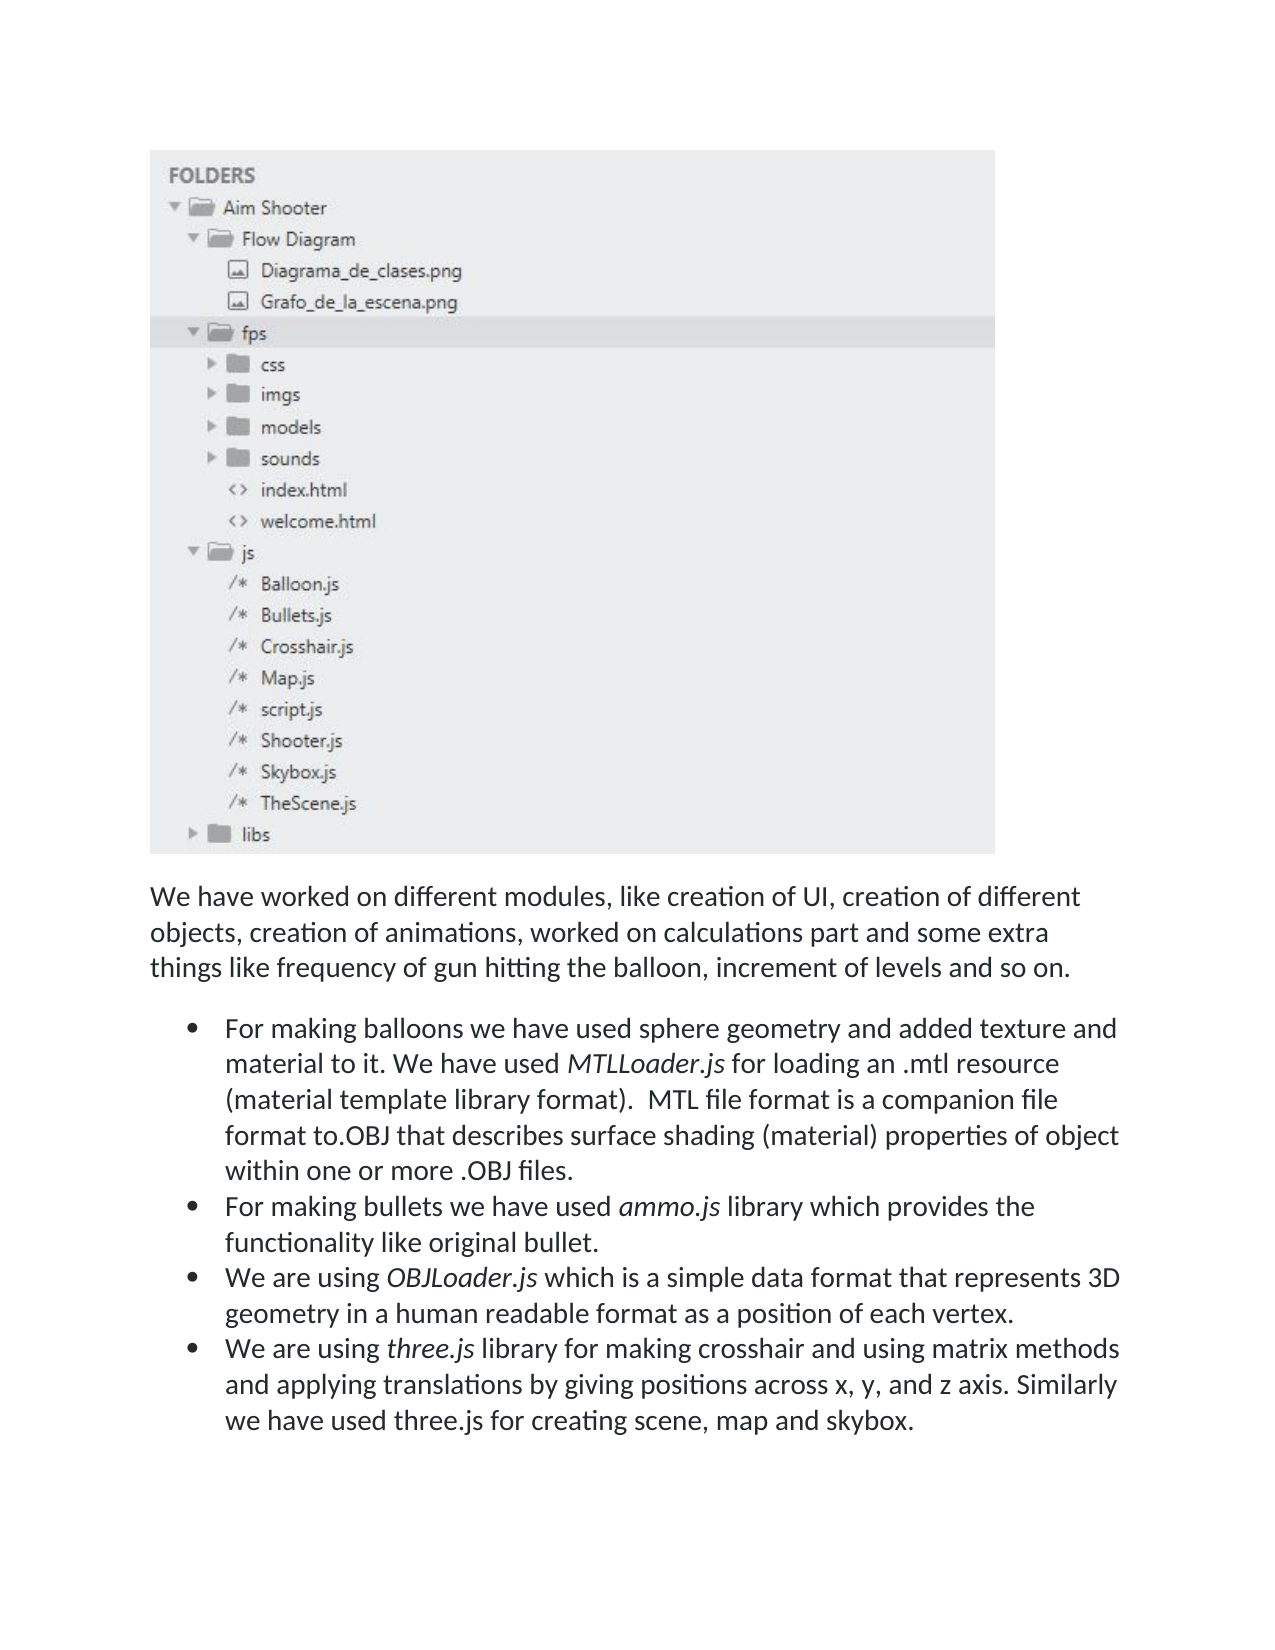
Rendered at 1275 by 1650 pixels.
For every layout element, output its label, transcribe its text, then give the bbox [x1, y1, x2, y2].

list For making balloons we have used sphere geometry and added texture and material to it. We have used MTLLoader.js for loading an .mtl resource (material template library format). MTL file format is a companion file format to.OBJ that describes surface shading (material) properties of object within one or more .OBJ files. [187, 1010, 1125, 1188]
text We have worked on different modules, like creation of UI, creation of different objects, creation of animations, worked on calculations part and some extra things like frequency of gun hitting the balloon, increment of levels and so on. [150, 878, 1125, 985]
picture [150, 150, 996, 854]
list For making bullets we have used ammo.js library which provides the functionality like original bullet. [187, 1188, 1125, 1259]
list We are using OBJLoader.js which is a simple data format that represents 3D geometry in a human readable format as a position of each vertex. [187, 1259, 1125, 1331]
